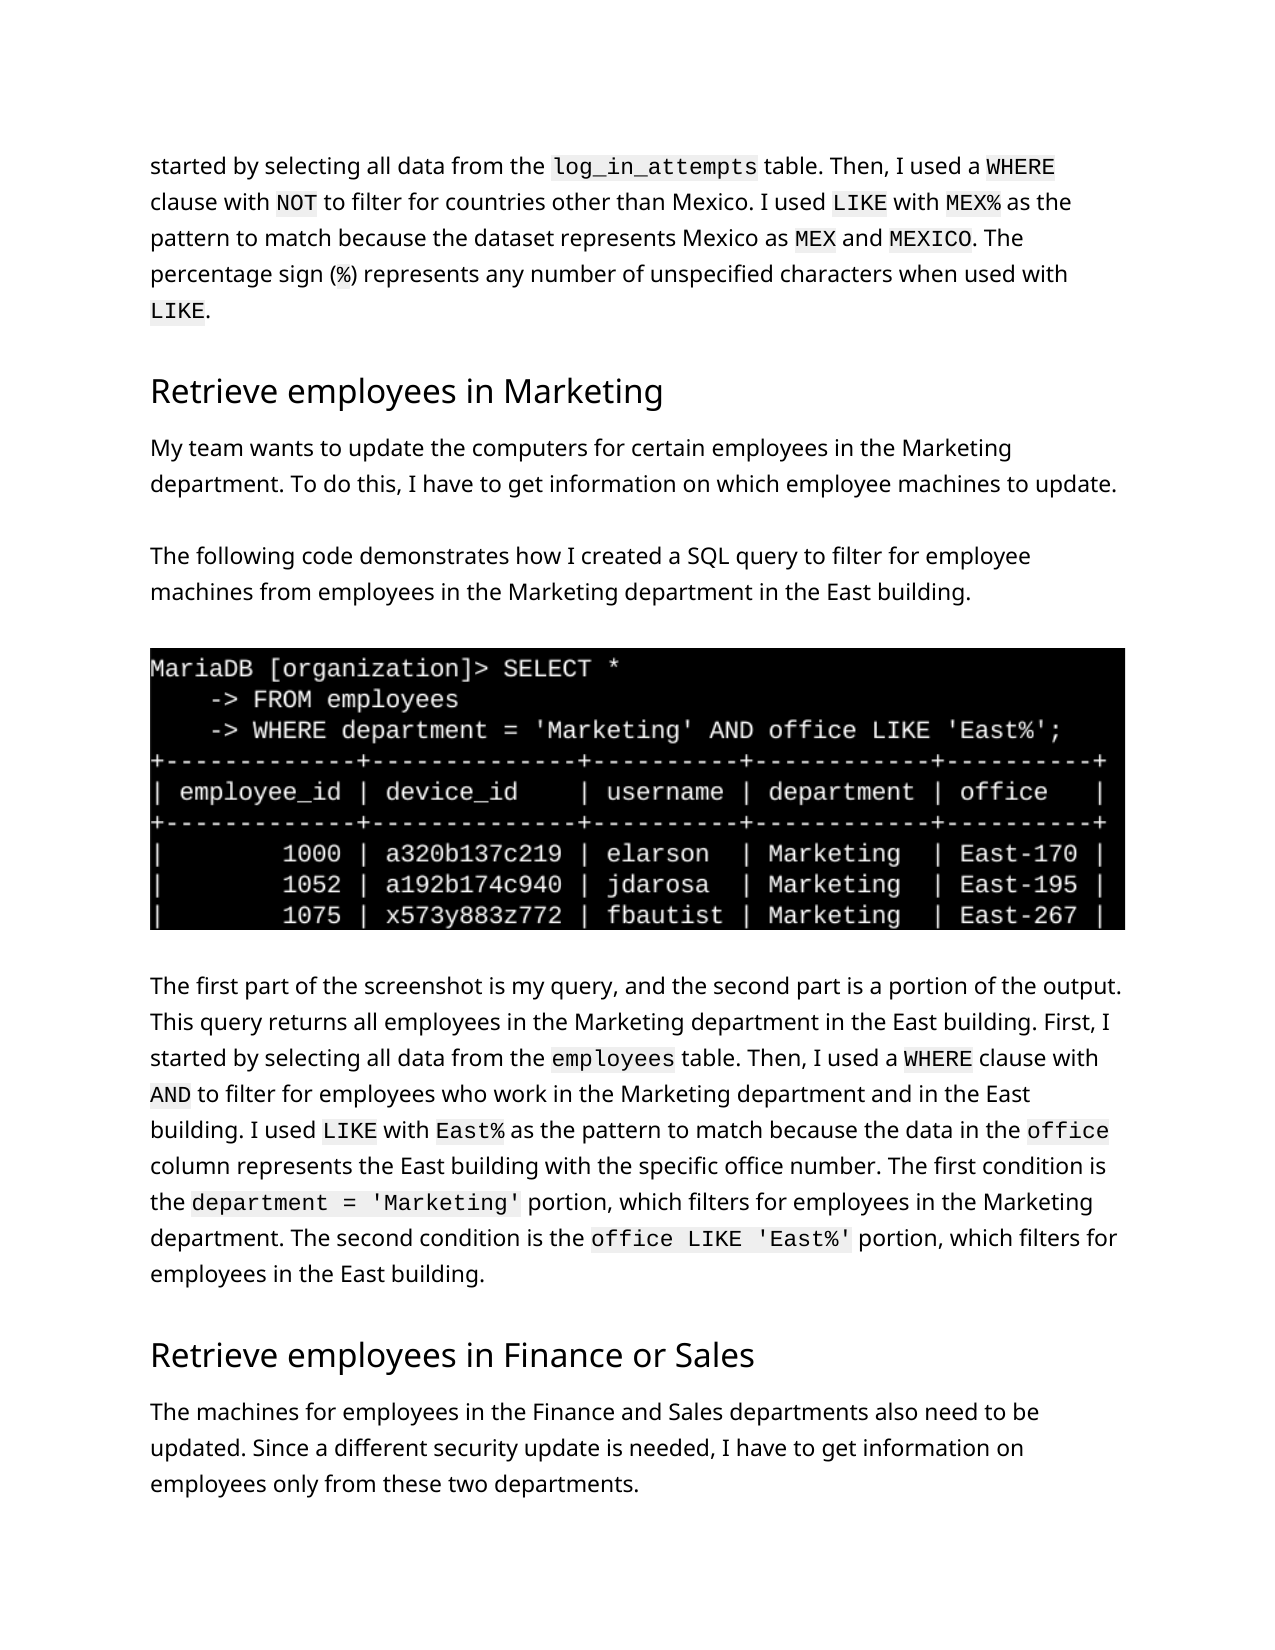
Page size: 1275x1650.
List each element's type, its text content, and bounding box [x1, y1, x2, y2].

text Retrieve employees in Marketing [150, 368, 1125, 413]
text Retrieve employees in Finance or Sales [150, 1331, 1125, 1377]
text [150, 150, 1125, 326]
picture [150, 648, 1125, 930]
text The machines for employees in the Finance and Sales departments also need to be updated. Since a different security update is needed, I have to get information on employees only from these two departments. [150, 1396, 1125, 1499]
text The first part of the screenshot is my query, and the second part is a portion of the output. This query returns all employees in the Marketing department in the East building. First, I started by selecting all data from the employees table. Then, I used a WHERE clause with AND to filter for employees who work in the Marketing department and in the East building. I used LIKE with East% as the pattern to match because the data in the office column represents the East building with the specific office number. The first condition is the department = 'Marketing' portion, which filters for employees in the Marketing department. The second condition is the office LIKE 'East%' portion, which filters for employees in the East building. [150, 970, 1125, 1289]
text My team wants to update the computers for certain employees in the Marketing department. To do this, I have to get information on which employee machines to update. [150, 432, 1125, 499]
text The following code demonstrates how I created a SQL query to filter for employee machines from employees in the Marketing department in the East building. [150, 540, 1125, 607]
